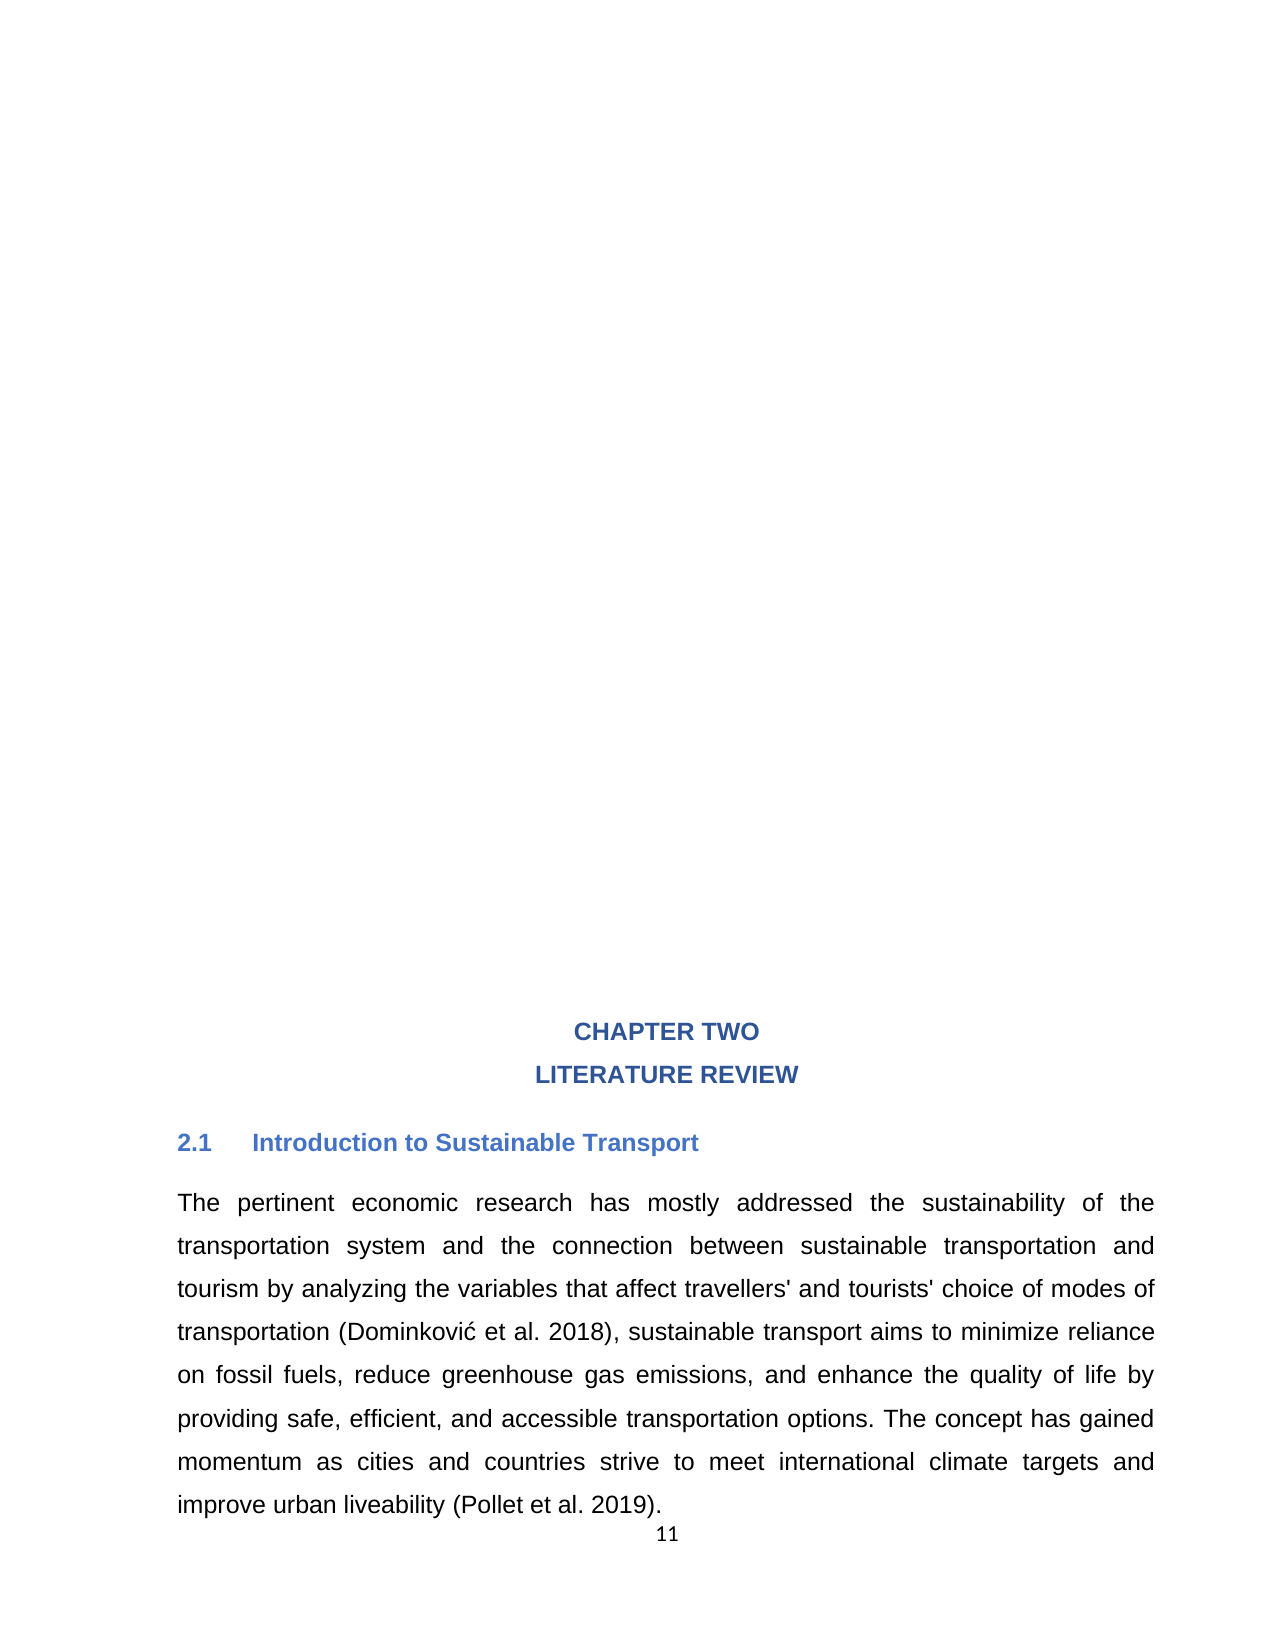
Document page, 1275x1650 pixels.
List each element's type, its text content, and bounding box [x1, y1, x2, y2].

text The pertinent economic research has mostly addressed the sustainability of the transportation system and the connection between sustainable transportation and tourism by analyzing the variables that affect travellers' and tourists' choice of modes of transportation (Dominković et al. 2018), sustainable transport aims to minimize reliance on fossil fuels, reduce greenhouse gas emissions, and enhance the quality of life by providing safe, efficient, and accessible transportation options. The concept has gained momentum as cities and countries strive to meet international climate targets and improve urban liveability (Pollet et al. 2019). [177, 1188, 1156, 1518]
subtitle 2.1 Introduction to Sustainable Transport [177, 1128, 1156, 1157]
subtitle CHAPTER TWO [177, 1017, 1156, 1046]
subtitle LITERATURE REVIEW [177, 1060, 1156, 1089]
